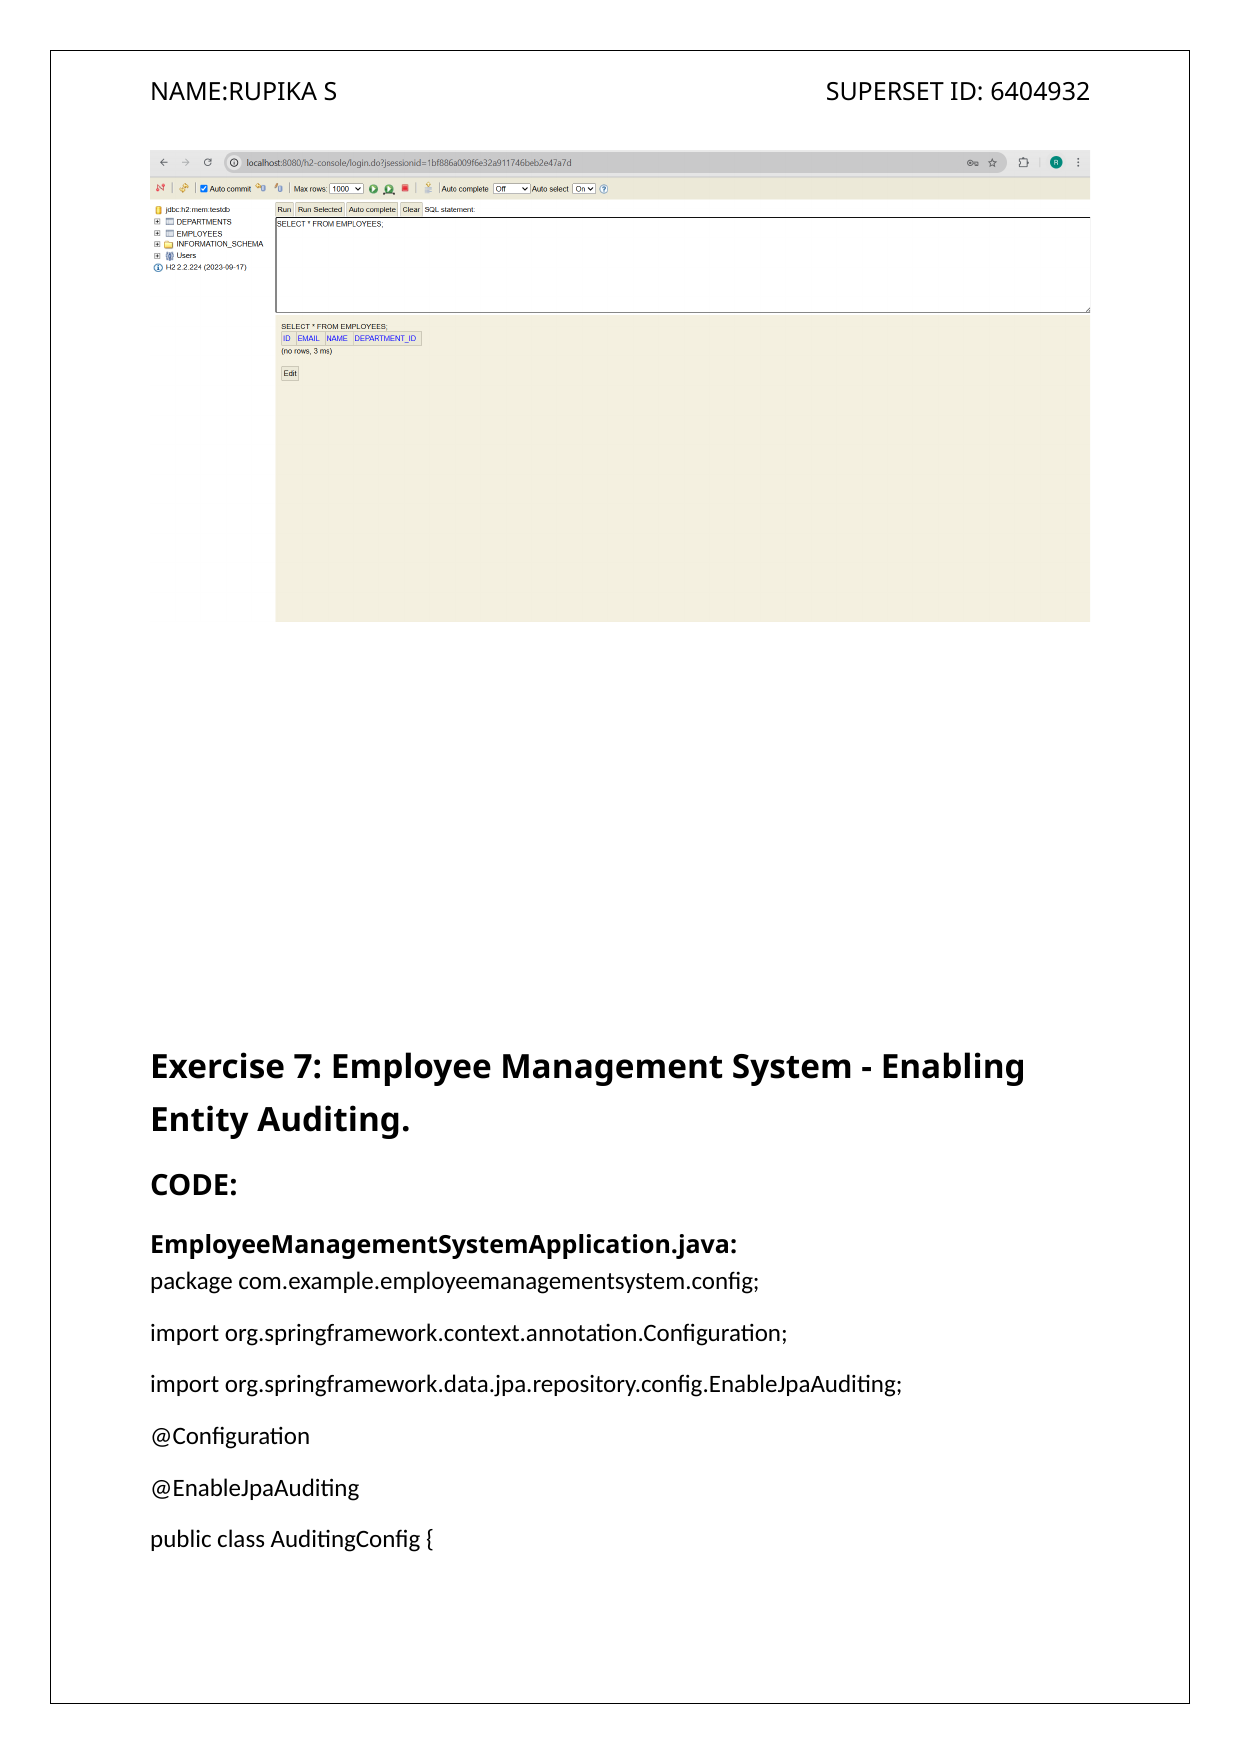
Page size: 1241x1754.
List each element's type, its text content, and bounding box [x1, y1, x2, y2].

text CODE: [150, 1164, 1090, 1204]
text public class AuditingConfig { [150, 1523, 1090, 1554]
picture [150, 150, 1091, 622]
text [150, 1368, 1090, 1399]
text EmployeeManagementSystemApplication.java: package com.example.employeemanagementsystem.config; [150, 1227, 1090, 1296]
text Exercise 7: Employee Management System - Enabling Entity Auditing. [150, 1043, 1090, 1141]
text @EnableJpaAuditing [150, 1472, 1090, 1502]
text @Configuration [150, 1420, 1090, 1451]
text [150, 1317, 1090, 1347]
